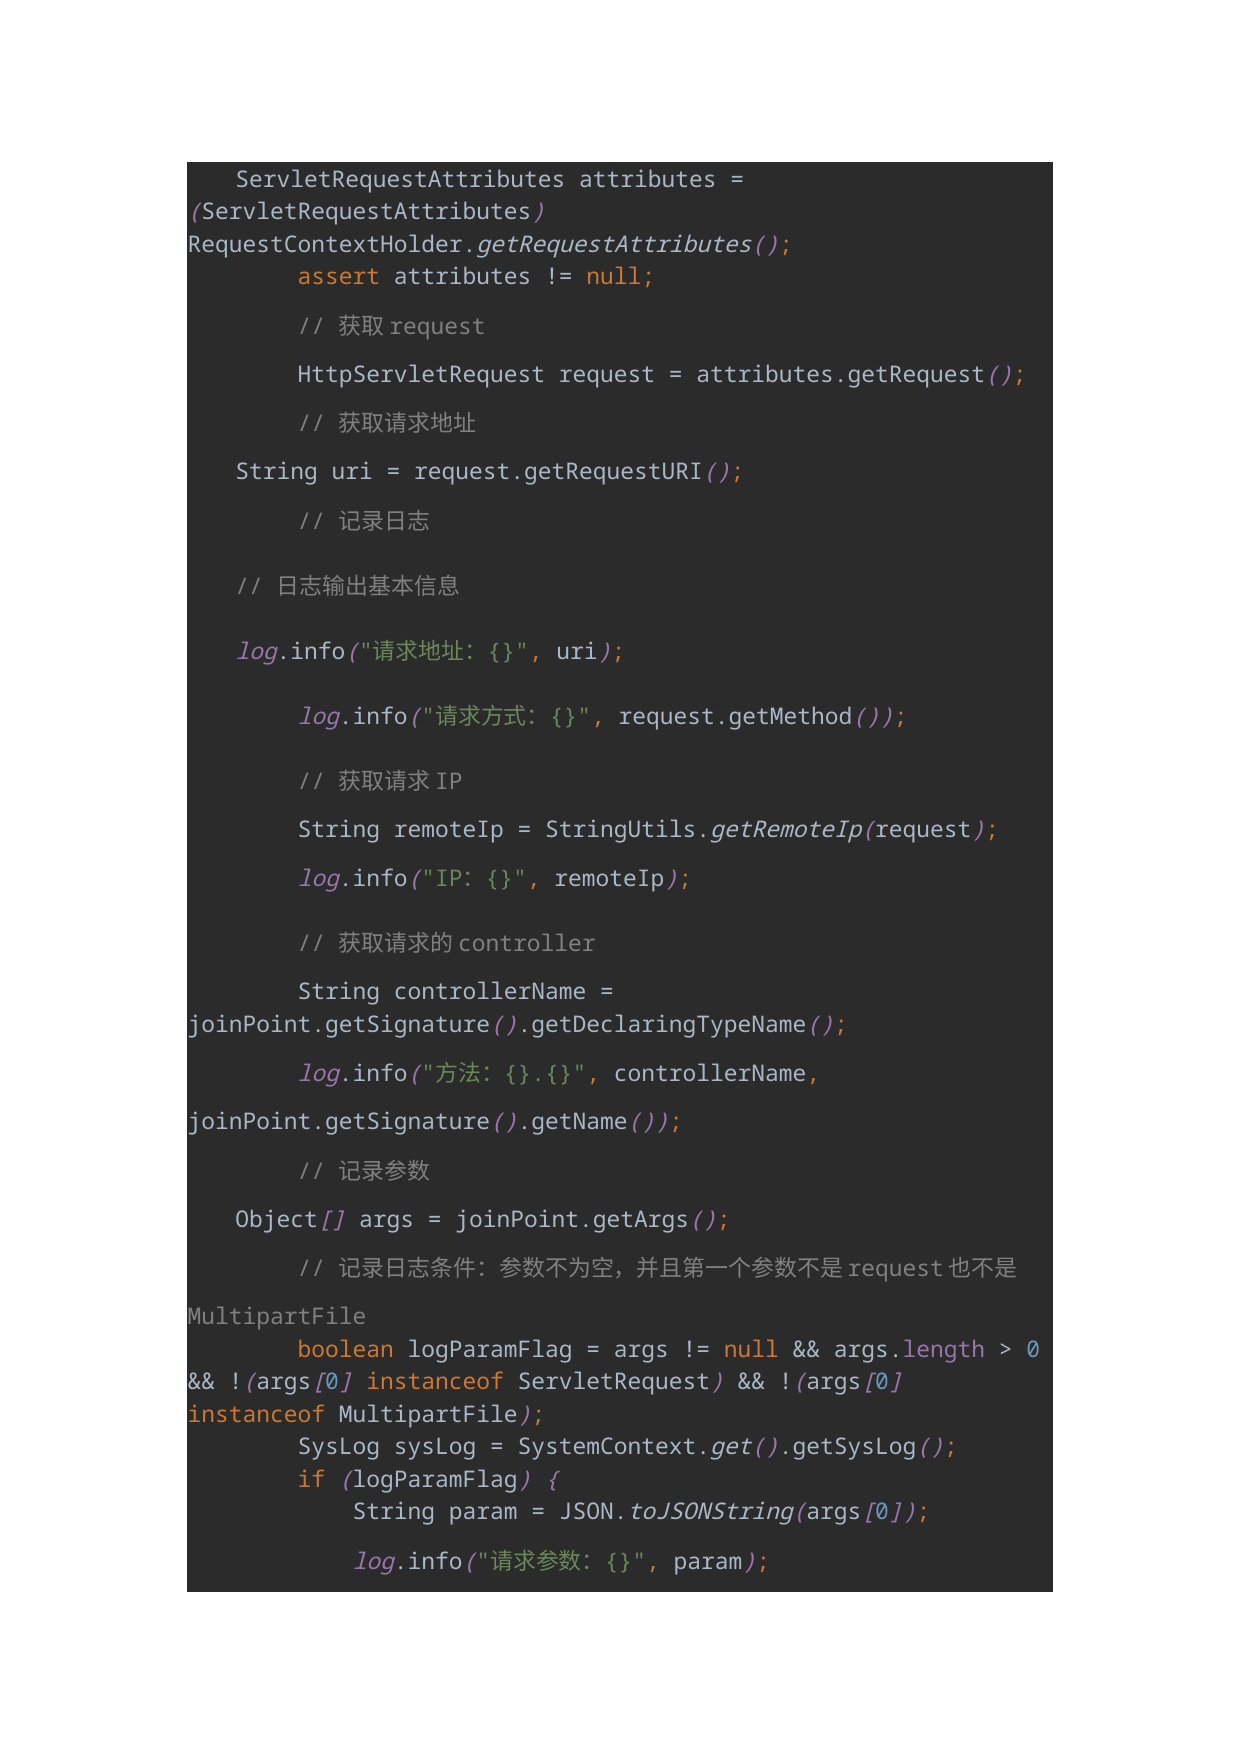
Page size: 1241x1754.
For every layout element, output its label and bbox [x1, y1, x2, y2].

text [187, 162, 1053, 1592]
